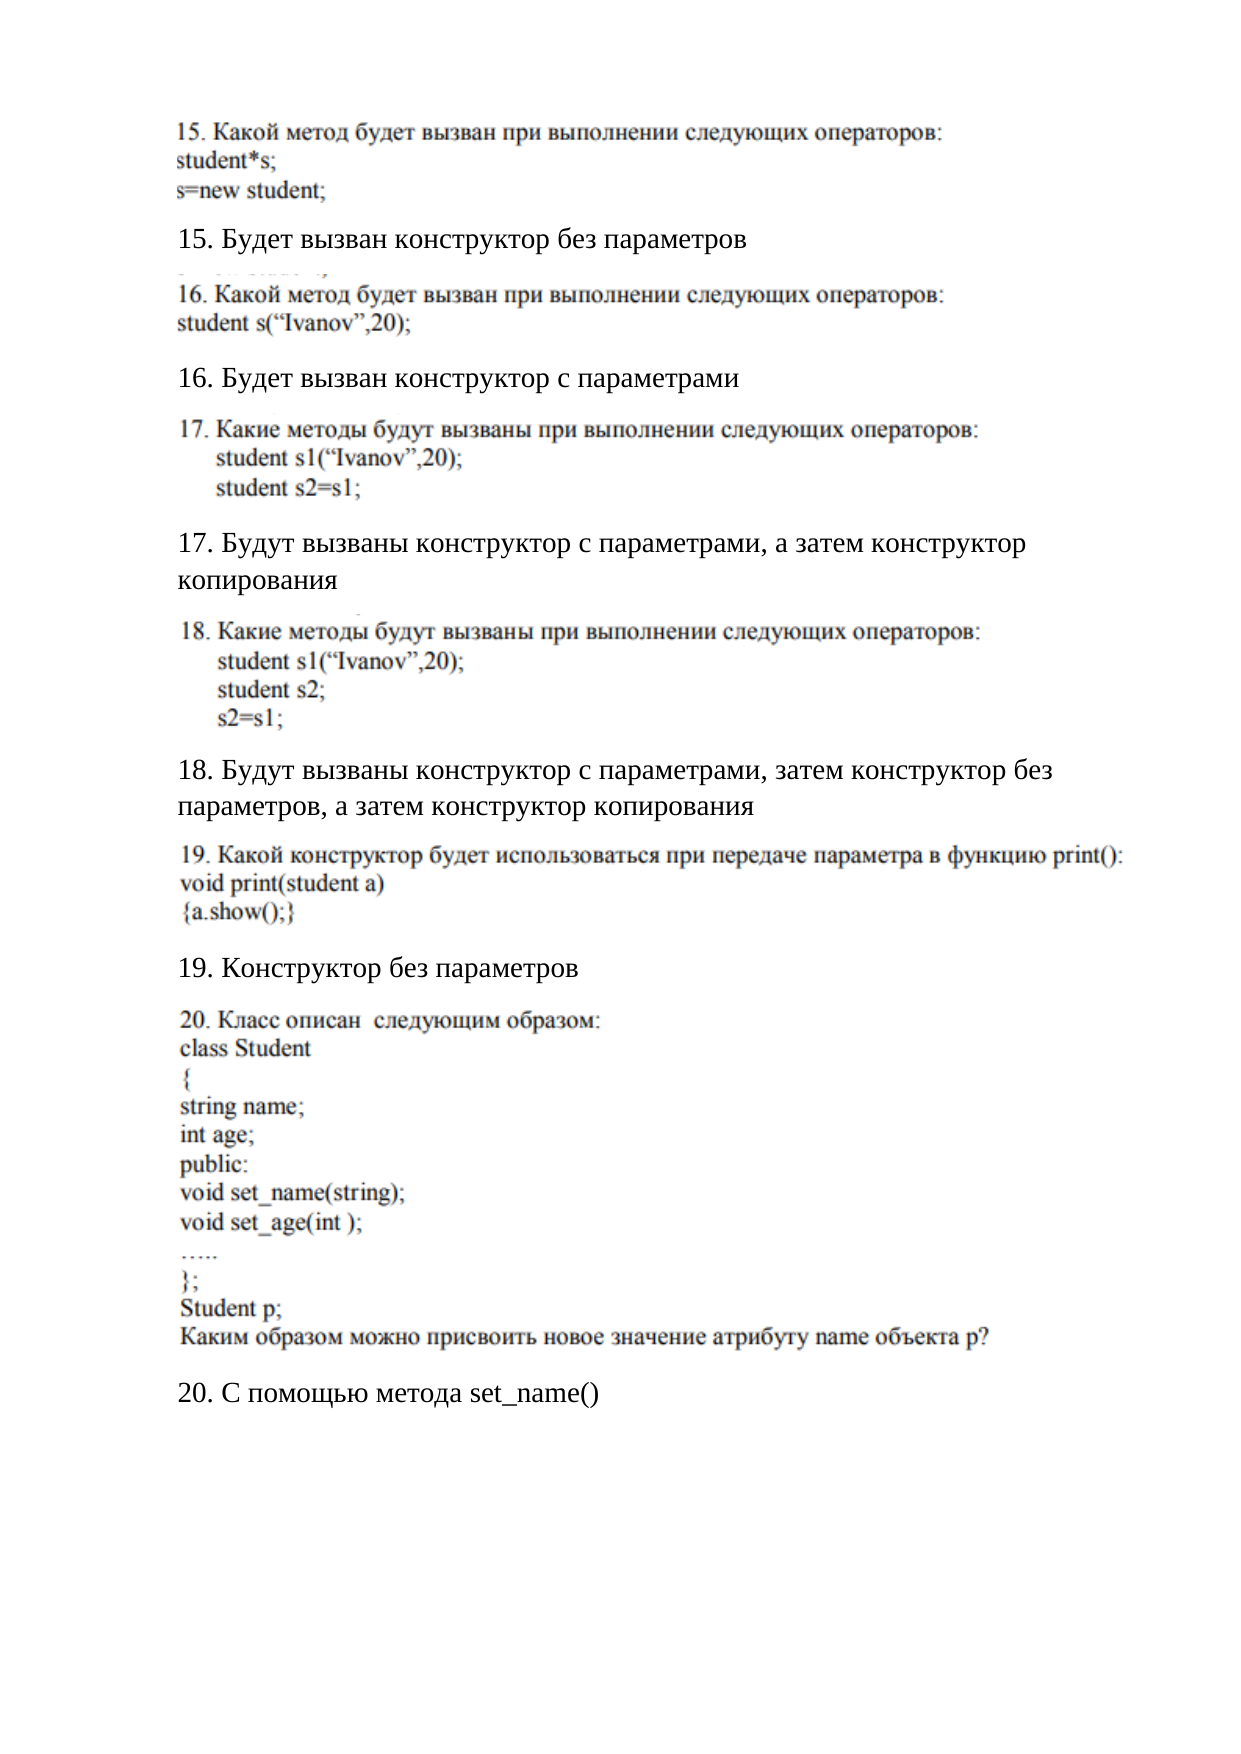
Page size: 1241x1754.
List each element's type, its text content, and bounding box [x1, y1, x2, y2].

picture [177, 118, 953, 203]
picture [177, 614, 989, 734]
picture [177, 413, 984, 507]
picture [177, 841, 1124, 932]
text 18. Будут вызваны конструктор с параметрами, затем конструктор без параметров, а затем конструктор копирования [177, 752, 1152, 822]
picture [177, 274, 949, 342]
picture [177, 1003, 998, 1357]
text 16. Будет вызван конструктор с параметрами [177, 360, 1152, 394]
text 19. Конструктор без параметров [177, 951, 1152, 984]
text 15. Будет вызван конструктор без параметров [177, 221, 1152, 255]
text 20. C помощью метода set_name() [177, 1375, 1152, 1409]
text 17. Будут вызваны конструктор с параметрами, а затем конструктор копирования [177, 526, 1152, 595]
